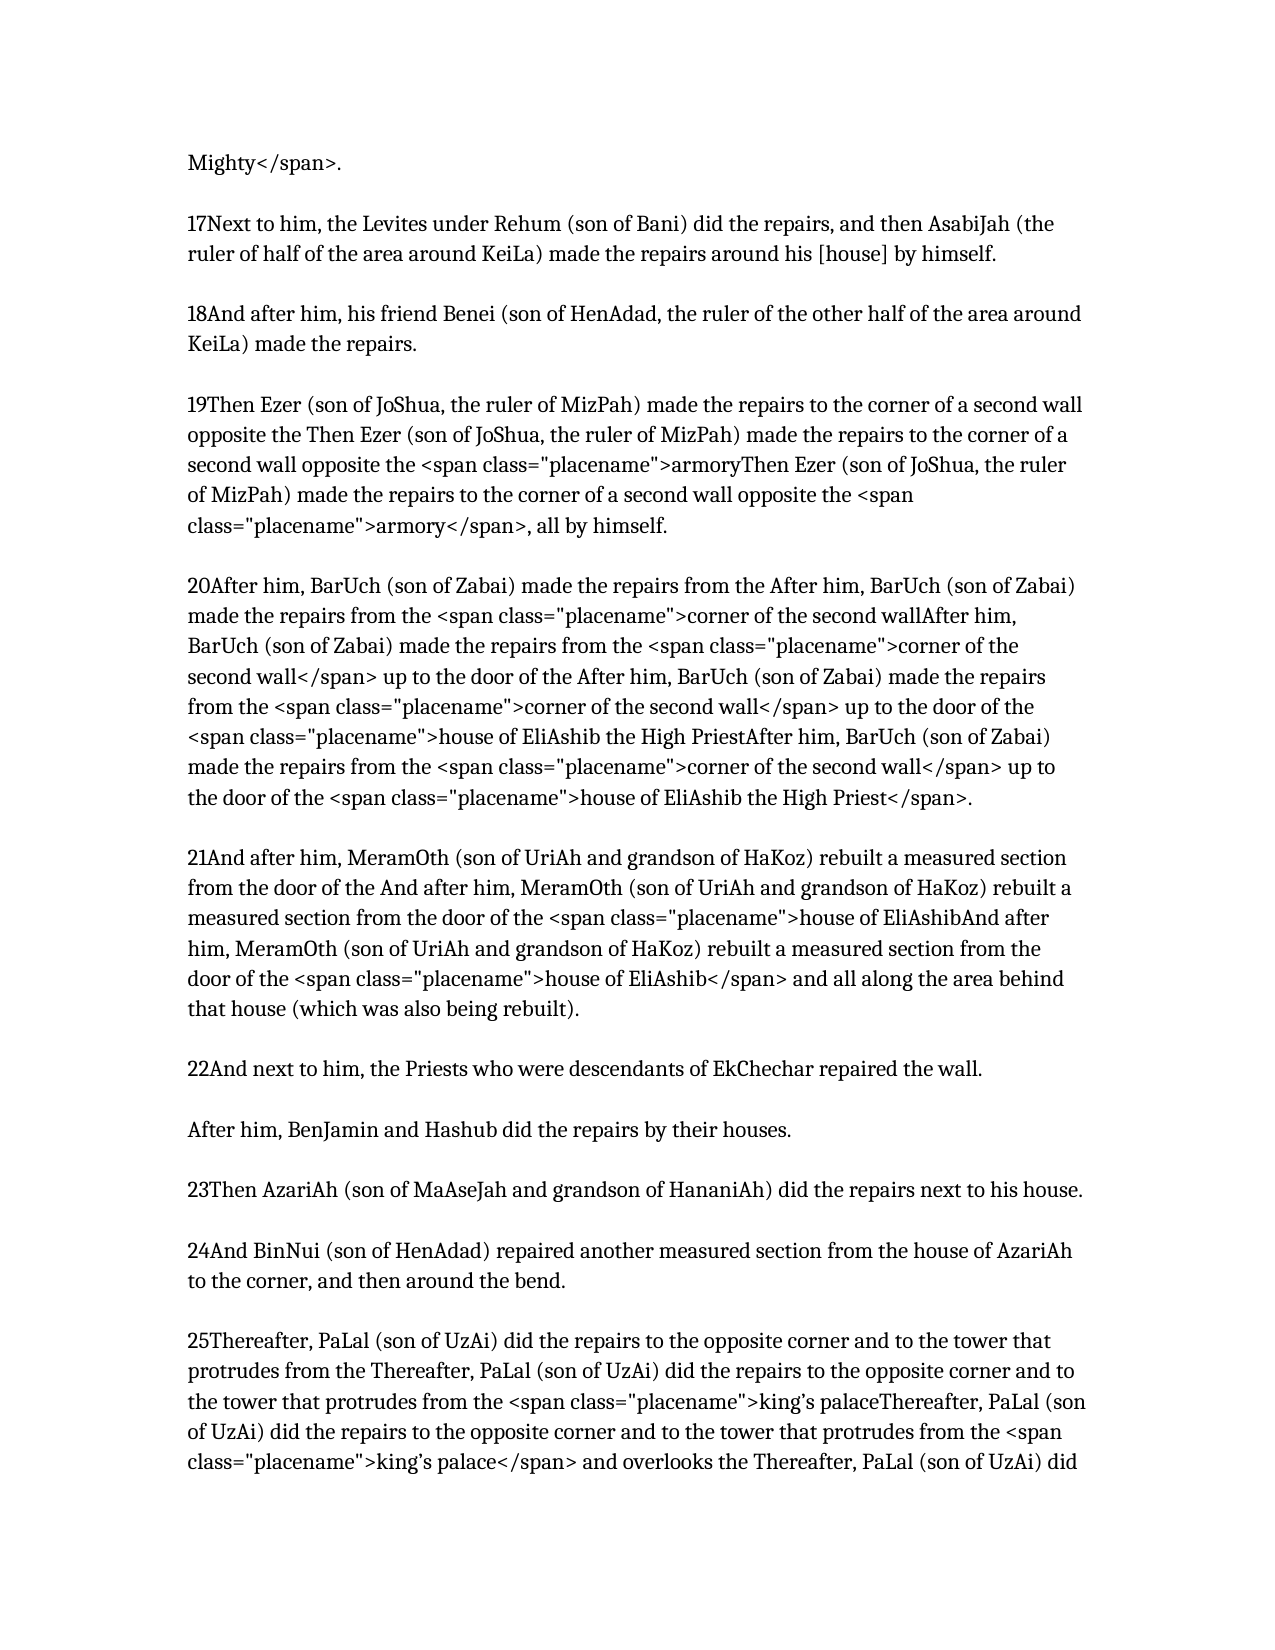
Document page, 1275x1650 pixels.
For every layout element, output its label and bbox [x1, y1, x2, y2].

text [187, 150, 1087, 1475]
